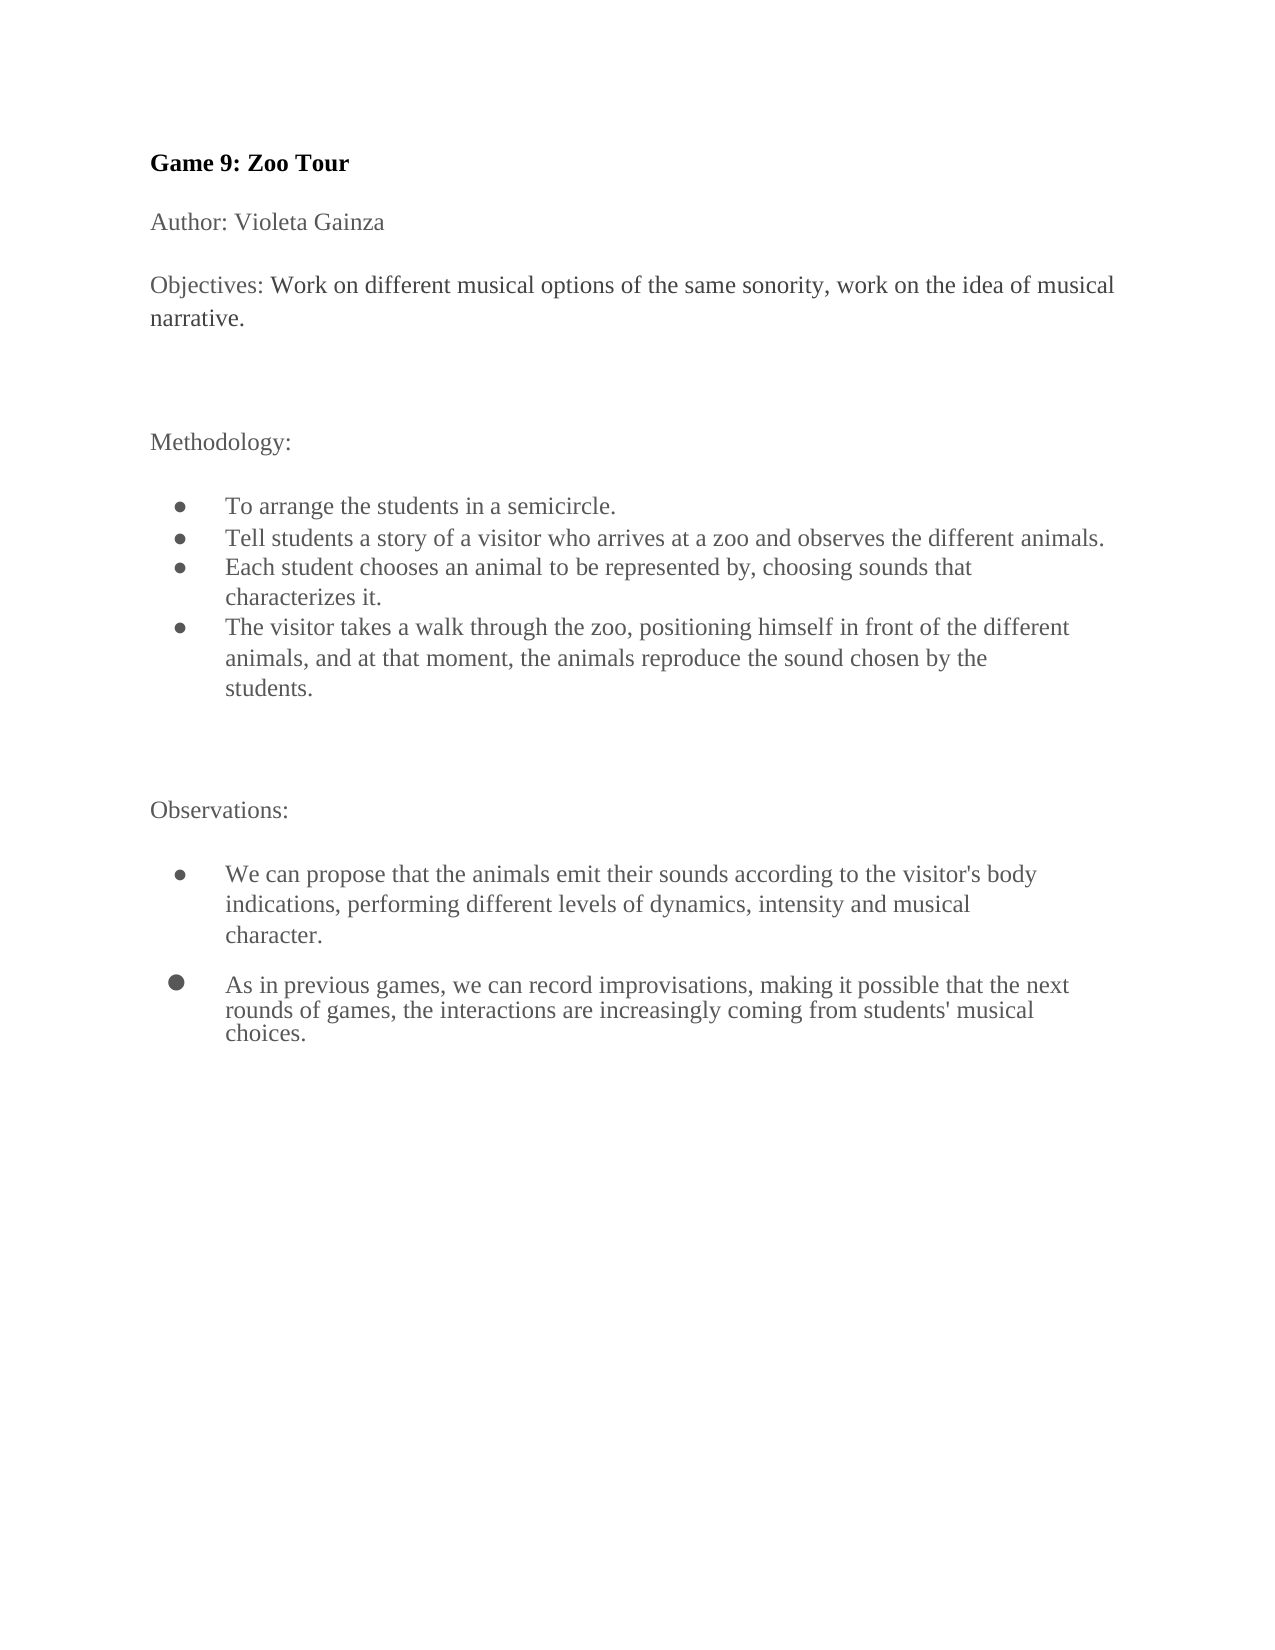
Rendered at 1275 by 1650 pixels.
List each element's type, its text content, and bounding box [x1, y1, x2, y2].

list As in previous games, we can record improvisations, making it possible that the next rounds of games, the interactions are increasingly coming from students' musical choices. [165, 966, 1117, 1047]
text Observations: [150, 796, 1137, 824]
text Objectives: Work on different musical options of the same sonority, work on the idea of musical narrative. [150, 270, 1137, 332]
list The visitor takes a walk through the zoo, positioning himself in front of the different animals, and at that moment, the animals reproduce the sound chosen by the students. [172, 612, 1078, 701]
list We can propose that the animals emit their sounds according to the visitor's body indications, performing different levels of dynamics, intensity and musical character. [172, 859, 1073, 948]
text Methodology: [150, 427, 1137, 456]
list Tell students a story of a visitor who arrives at a zoo and observes the different animals. [172, 523, 1137, 552]
list To arrange the students in a semicircle. [172, 491, 1137, 519]
list Each student chooses an animal to be represented by, choosing sounds that characterizes it. [172, 552, 1108, 611]
